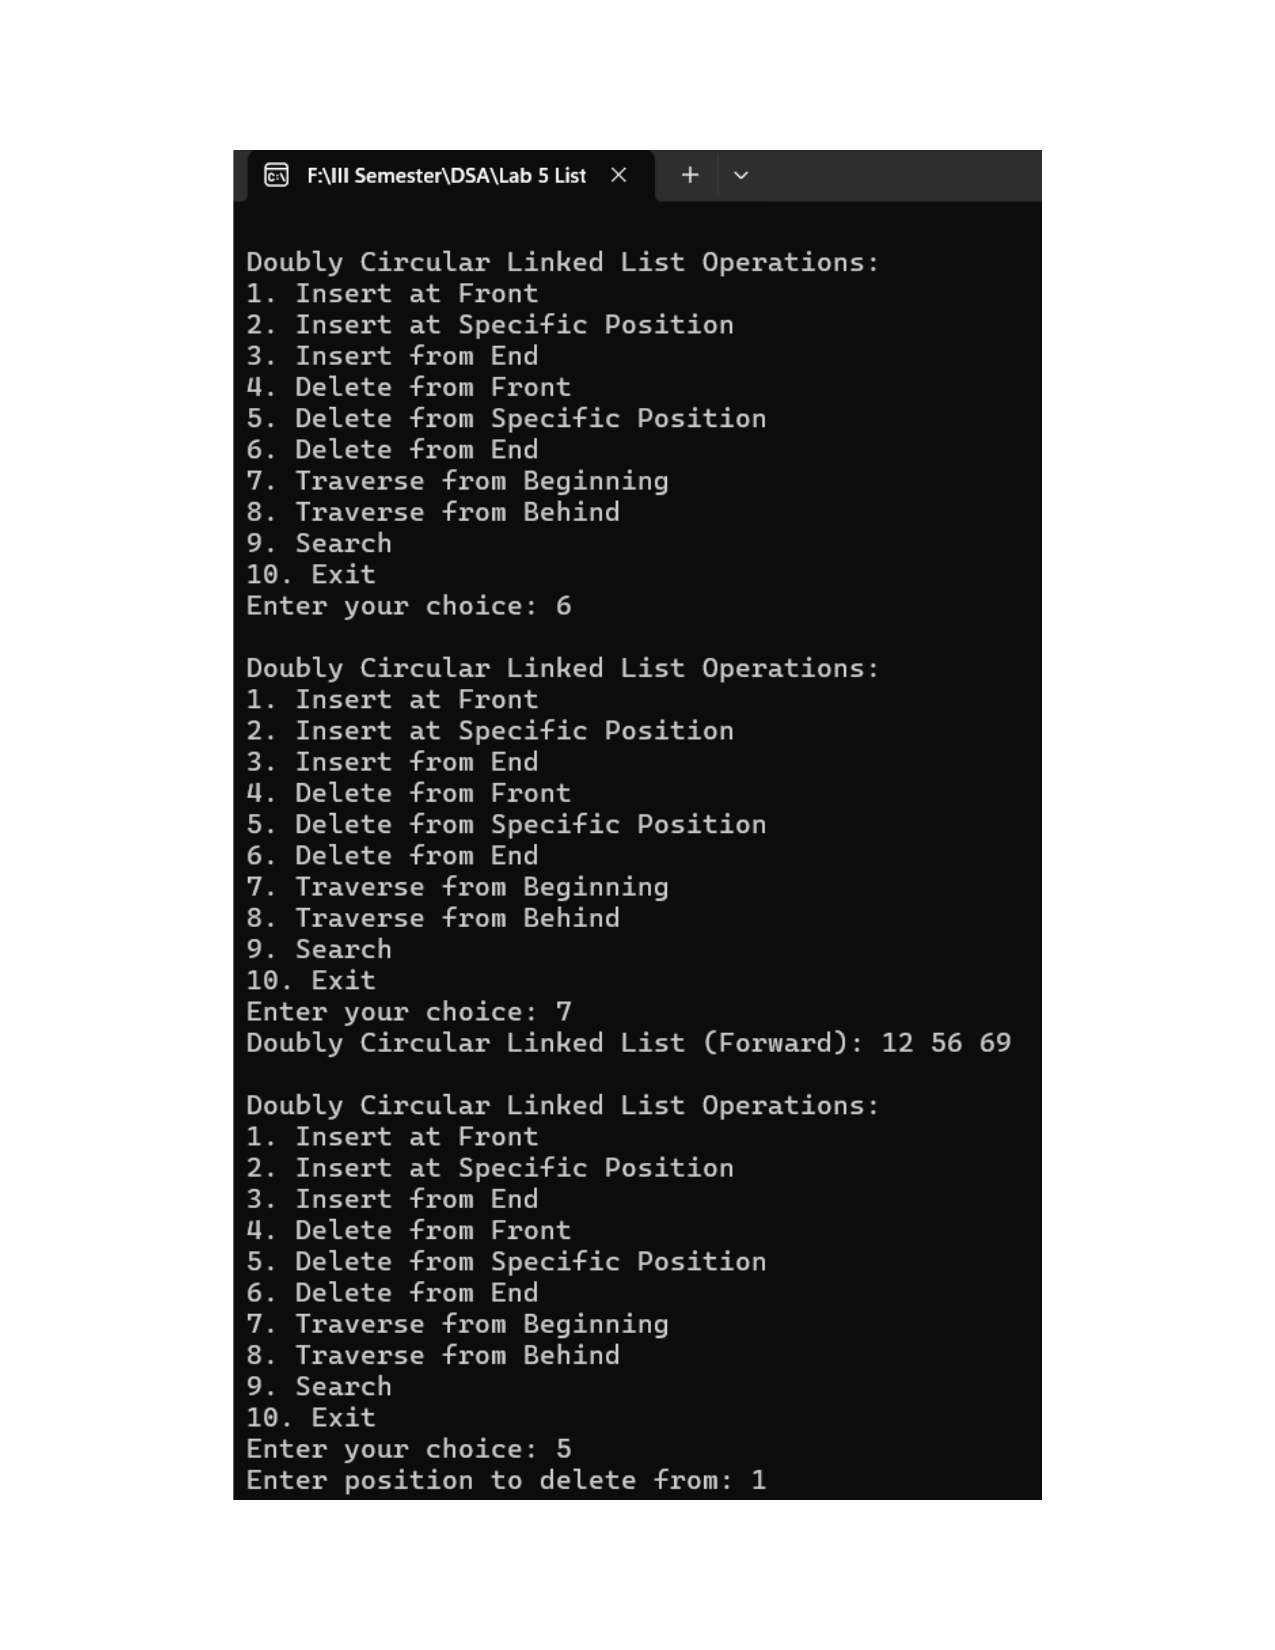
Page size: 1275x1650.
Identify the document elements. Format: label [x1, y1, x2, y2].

picture [233, 150, 1042, 1500]
